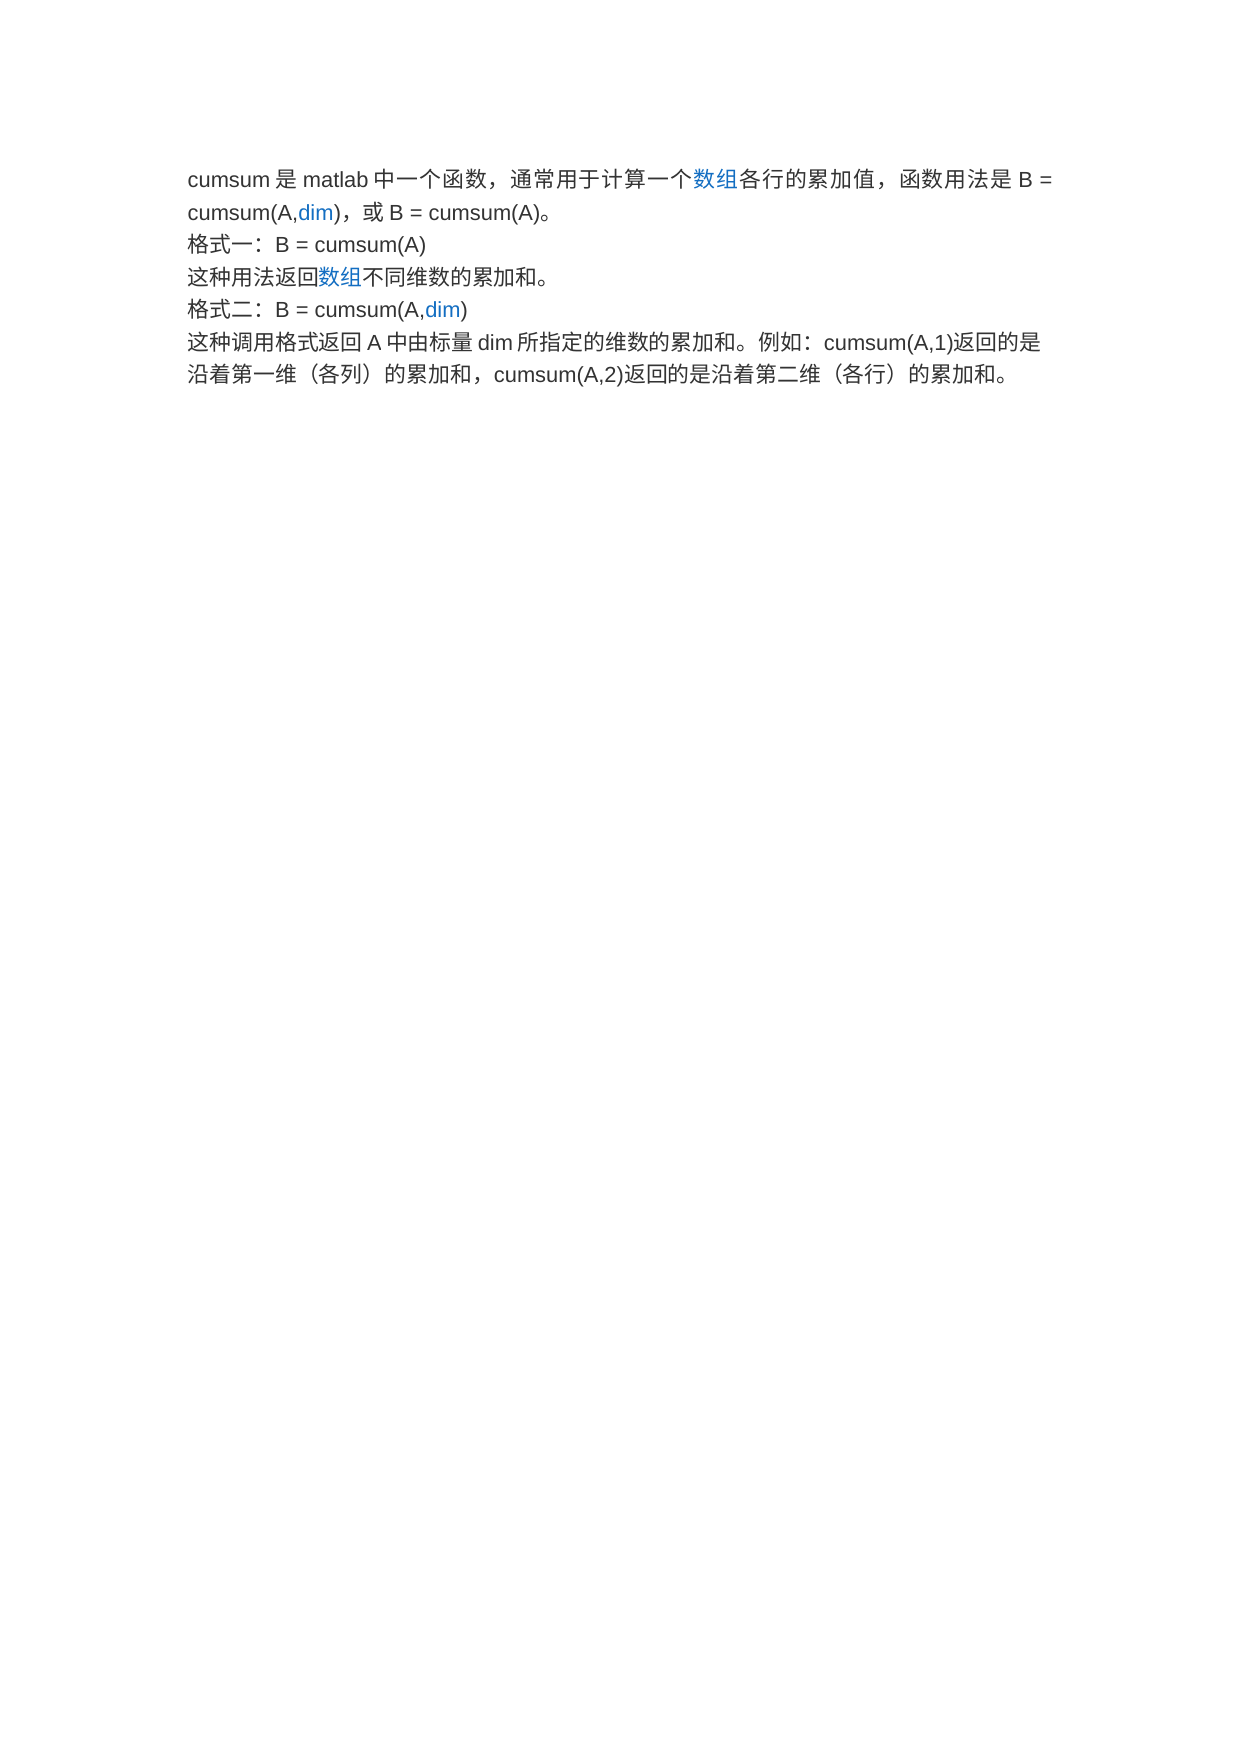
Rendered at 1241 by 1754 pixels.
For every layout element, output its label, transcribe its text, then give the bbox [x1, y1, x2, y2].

text cumsum是matlab中一个函数，通常用于计算一个数组各行的累加值，函数用法是B = cumsum(A,dim)，或B = cumsum(A)。 [187, 162, 1053, 227]
text 这种用法返回数组不同维数的累加和。 [187, 259, 1053, 292]
text 格式一：B = cumsum(A) [187, 227, 1053, 259]
text 格式二：B = cumsum(A,dim) [187, 292, 1053, 324]
text 这种调用格式返回A中由标量dim所指定的维数的累加和。例如：cumsum(A,1)返回的是沿着第一维（各列）的累加和，cumsum(A,2)返回的是沿着第二维（各行）的累加和。 [187, 324, 1053, 389]
